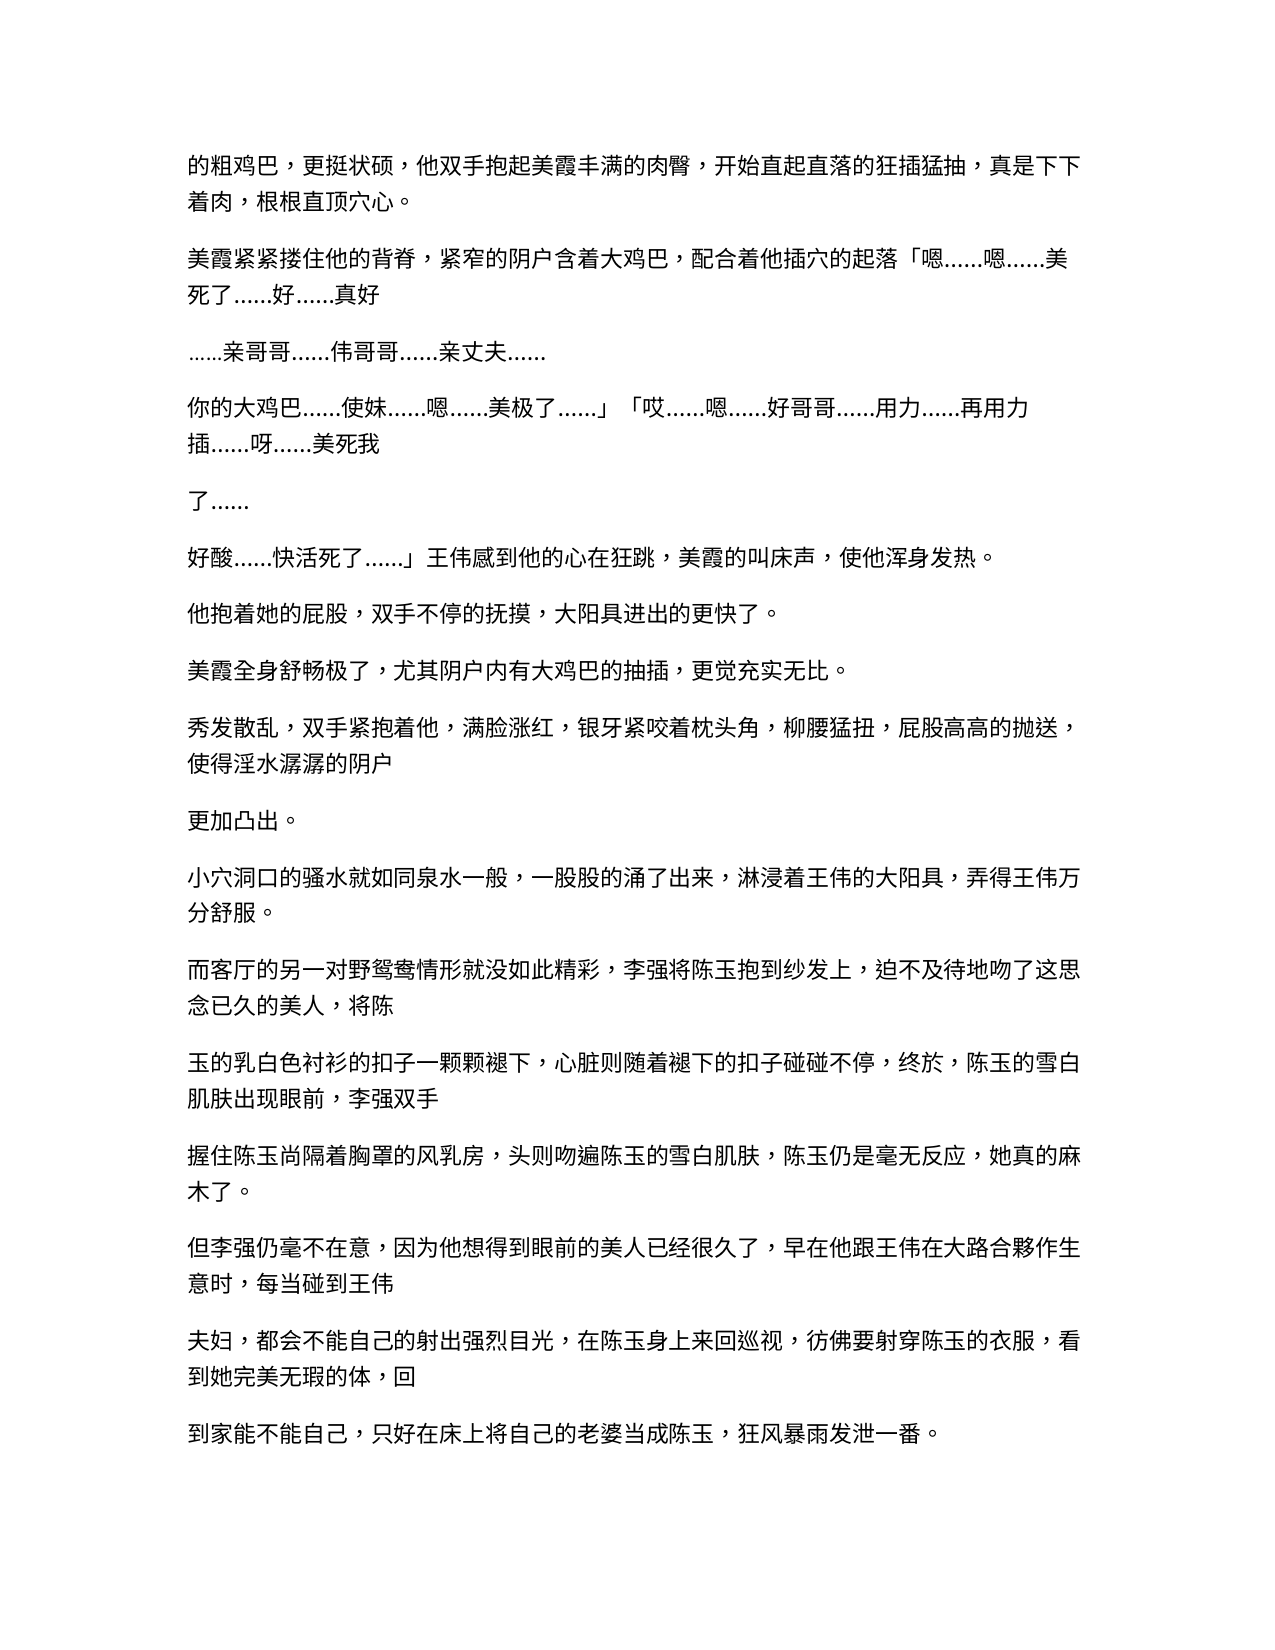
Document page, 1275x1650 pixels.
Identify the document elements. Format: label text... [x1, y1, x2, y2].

text 小穴洞口的骚水就如同泉水一般，一股股的涌了出来，淋浸着王伟的大阳具，弄得王伟万分舒服。 [187, 861, 1087, 929]
text 好酸……快活死了……」王伟感到他的心在狂跳，美霞的叫床声，使他浑身发热。 [187, 542, 1087, 573]
text 他抱着她的屁股，双手不停的抚摸，大阳具进出的更快了。 [187, 598, 1087, 630]
text 更加凸出。 [187, 805, 1087, 836]
text 玉的乳白色衬衫的扣子一颗颗褪下，心脏则随着褪下的扣子碰碰不停，终於，陈玉的雪白肌肤出现眼前，李强双手 [187, 1047, 1087, 1114]
text 的粗鸡巴，更挺状硕，他双手抱起美霞丰满的肉臀，开始直起直落的狂插猛抽，真是下下着肉，根根直顶穴心。 [187, 150, 1087, 217]
text 夫妇，都会不能自己的射出强烈目光，在陈玉身上来回巡视，彷佛要射穿陈玉的衣服，看到她完美无瑕的体，回 [187, 1325, 1087, 1392]
text 秀发散乱，双手紧抱着他，满脸涨红，银牙紧咬着枕头角，柳腰猛扭，屁股高高的抛送，使得淫水潺潺的阴户 [187, 712, 1087, 779]
text ……亲哥哥……伟哥哥……亲丈夫…… [187, 335, 1087, 367]
text 你的大鸡巴……使妹……嗯……美极了……」「哎……嗯……好哥哥……用力……再用力插……呀……美死我 [187, 392, 1087, 459]
text 美霞全身舒畅极了，尤其阴户内有大鸡巴的抽插，更觉充实无比。 [187, 655, 1087, 686]
text 握住陈玉尚隔着胸罩的风乳房，头则吻遍陈玉的雪白肌肤，陈玉仍是毫无反应，她真的麻木了。 [187, 1139, 1087, 1207]
text 了…… [187, 485, 1087, 516]
text 而客厅的另一对野鸳鸯情形就没如此精彩，李强将陈玉抱到纱发上，迫不及待地吻了这思念已久的美人，将陈 [187, 954, 1087, 1021]
text 但李强仍毫不在意，因为他想得到眼前的美人已经很久了，早在他跟王伟在大路合夥作生意时，每当碰到王伟 [187, 1232, 1087, 1299]
text 美霞紧紧搂住他的背脊，紧窄的阴户含着大鸡巴，配合着他插穴的起落「嗯……嗯……美死了……好……真好 [187, 243, 1087, 310]
text 到家能不能自己，只好在床上将自己的老婆当成陈玉，狂风暴雨发泄一番。 [187, 1418, 1087, 1449]
